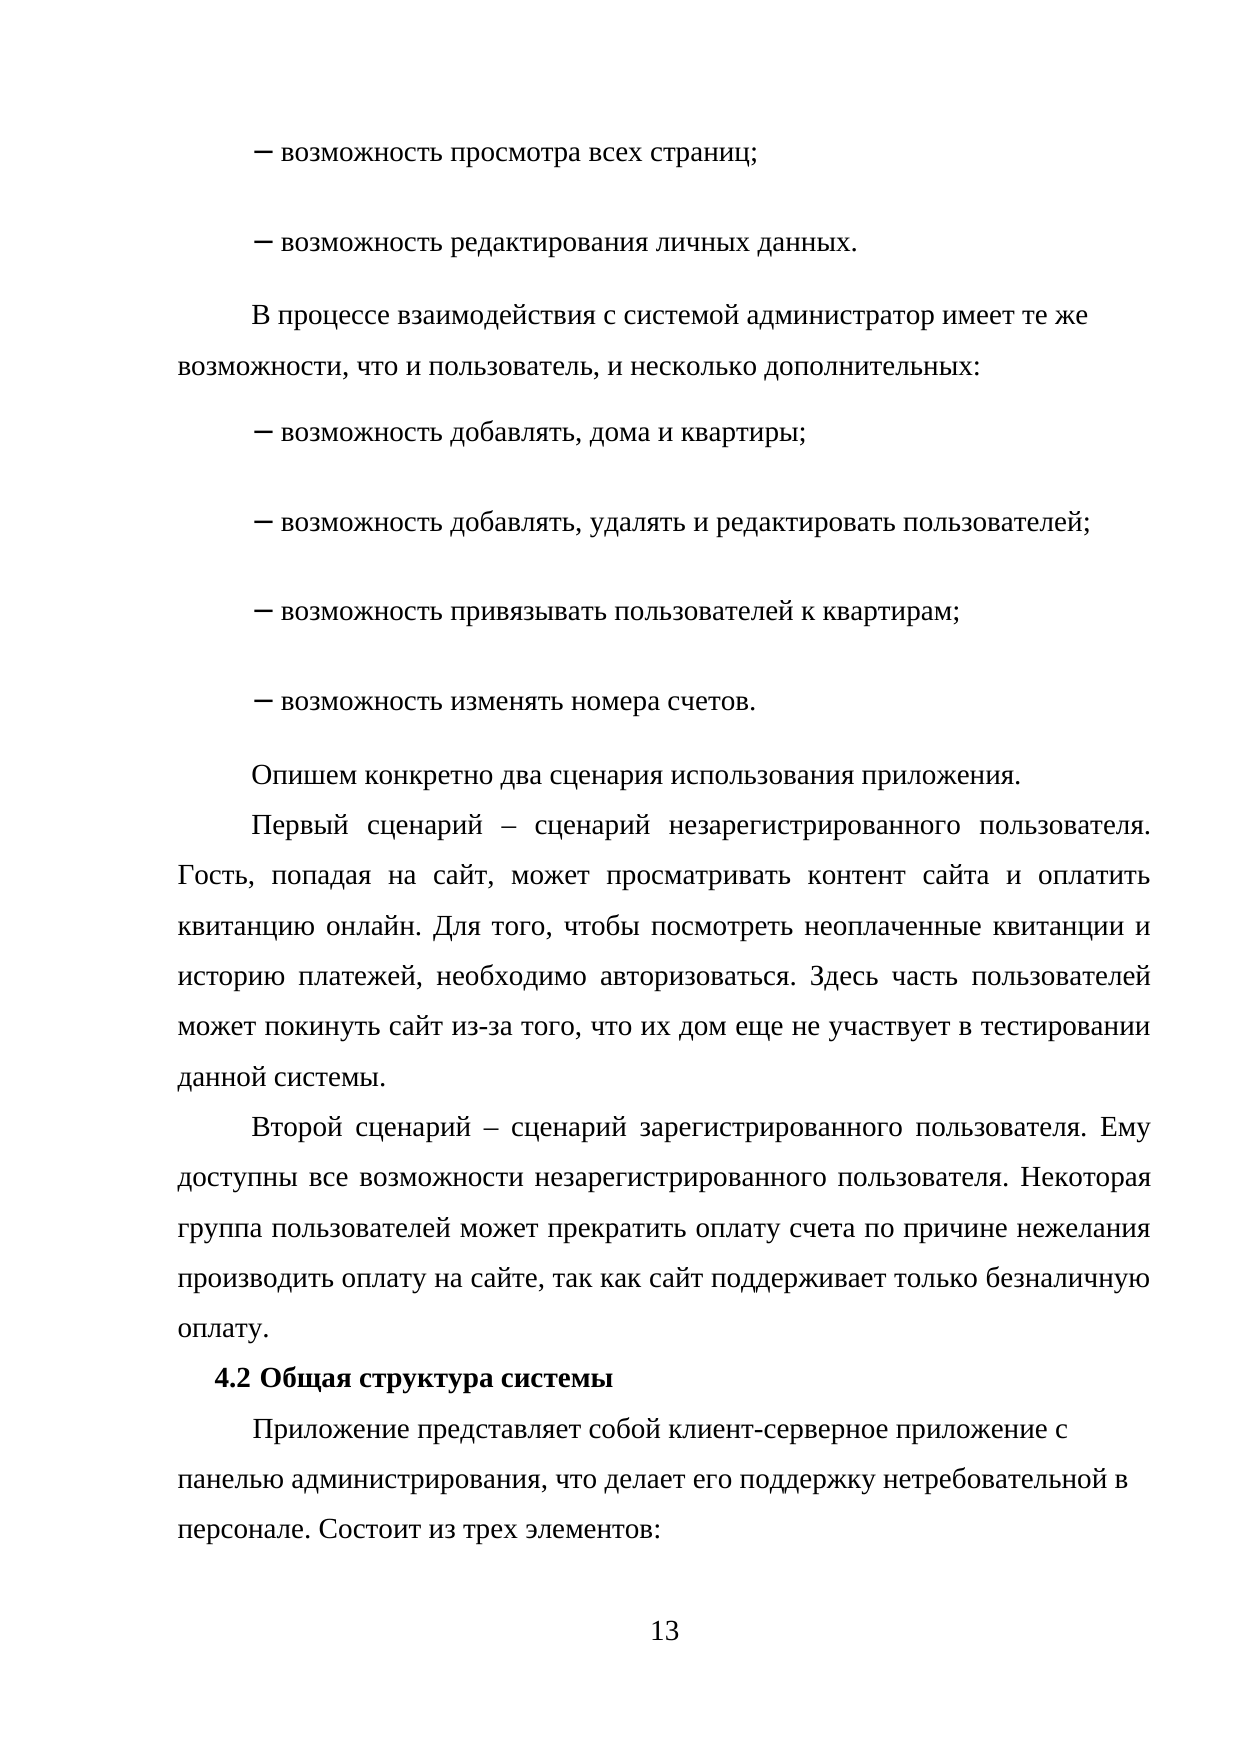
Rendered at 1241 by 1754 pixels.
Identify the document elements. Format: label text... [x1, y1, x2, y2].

text Приложение представляет собой клиент-серверное приложение с панелью администрирования, что делает его поддержку нетребовательной в персонале. Состоит из трех элементов: [177, 1411, 1152, 1545]
subtitle Общая структура системы [214, 1361, 1152, 1394]
list возможность добавлять, удалять и редактировать пользователей; [177, 488, 1152, 548]
list возможность добавлять, дома и квартиры; [177, 398, 1152, 458]
text Первый сценарий – сценарий незарегистрированного пользователя. Гость, попадая на сайт, может просматривать контент сайта и оплатить квитанцию онлайн. Для того, чтобы посмотреть неоплаченные квитанции и историю платежей, необходимо авторизоваться. Здесь часть пользователей может покинуть сайт из-за того, что их дом еще не участвует в тестировании данной системы. [177, 807, 1152, 1092]
list возможность редактирования личных данных. [177, 208, 1152, 268]
list возможность просмотра всех страниц; [177, 118, 1152, 178]
text Второй сценарий – сценарий зарегистрированного пользователя. Ему доступны все возможности незарегистрированного пользователя. Некоторая группа пользователей может прекратить оплату счета по причине нежелания производить оплату на сайте, так как сайт поддерживает только безналичную оплату. [177, 1109, 1152, 1344]
text В процессе взаимодействия с системой администратор имеет те же возможности, что и пользователь, и несколько дополнительных: [177, 297, 1152, 381]
list возможность изменять номера счетов. [177, 667, 1152, 727]
text Опишем конкретно два сценария использования приложения. [177, 757, 1152, 790]
list возможность привязывать пользователей к квартирам; [177, 577, 1152, 637]
